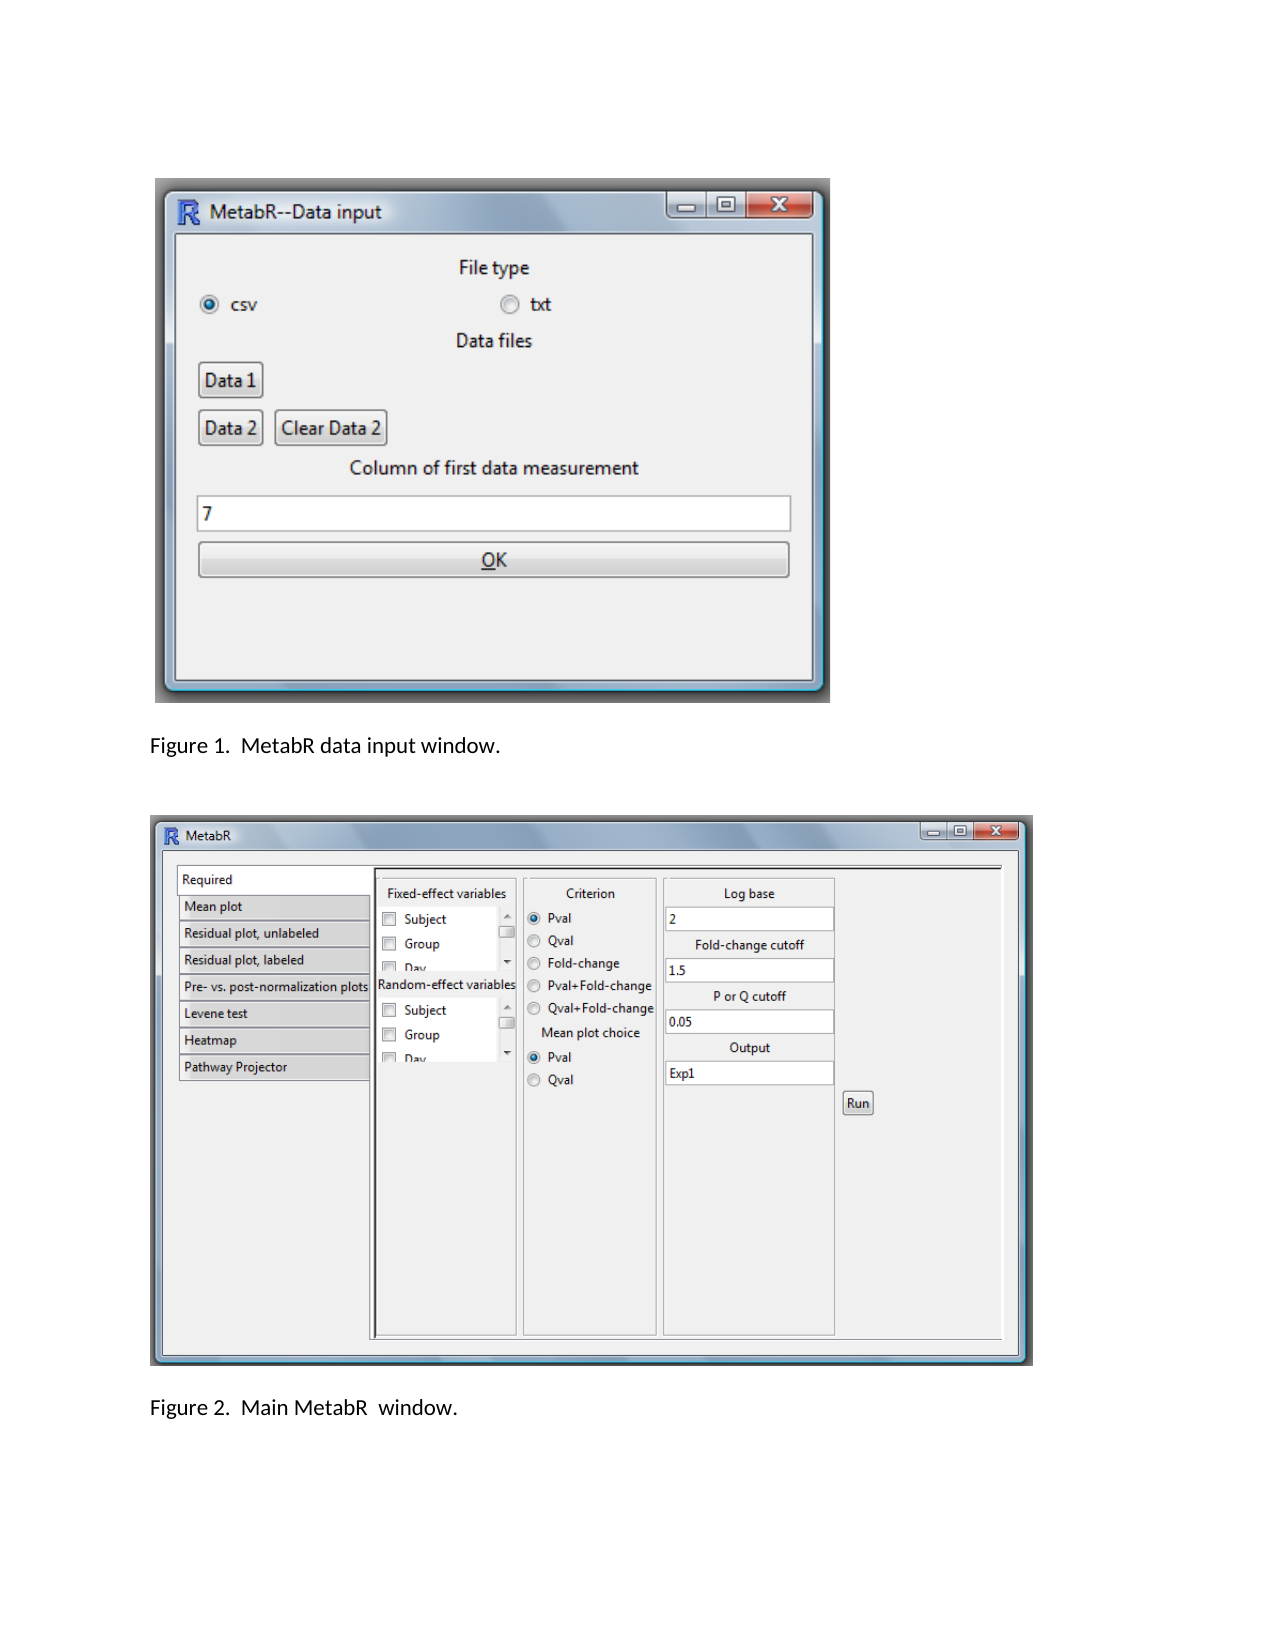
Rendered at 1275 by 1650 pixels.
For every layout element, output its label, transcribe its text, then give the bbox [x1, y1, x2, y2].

picture [150, 815, 1033, 1366]
text Figure 1. MetabR data input window. [150, 731, 1125, 759]
text Figure 2. Main MetabR window. [150, 1393, 1125, 1421]
picture [155, 178, 831, 703]
